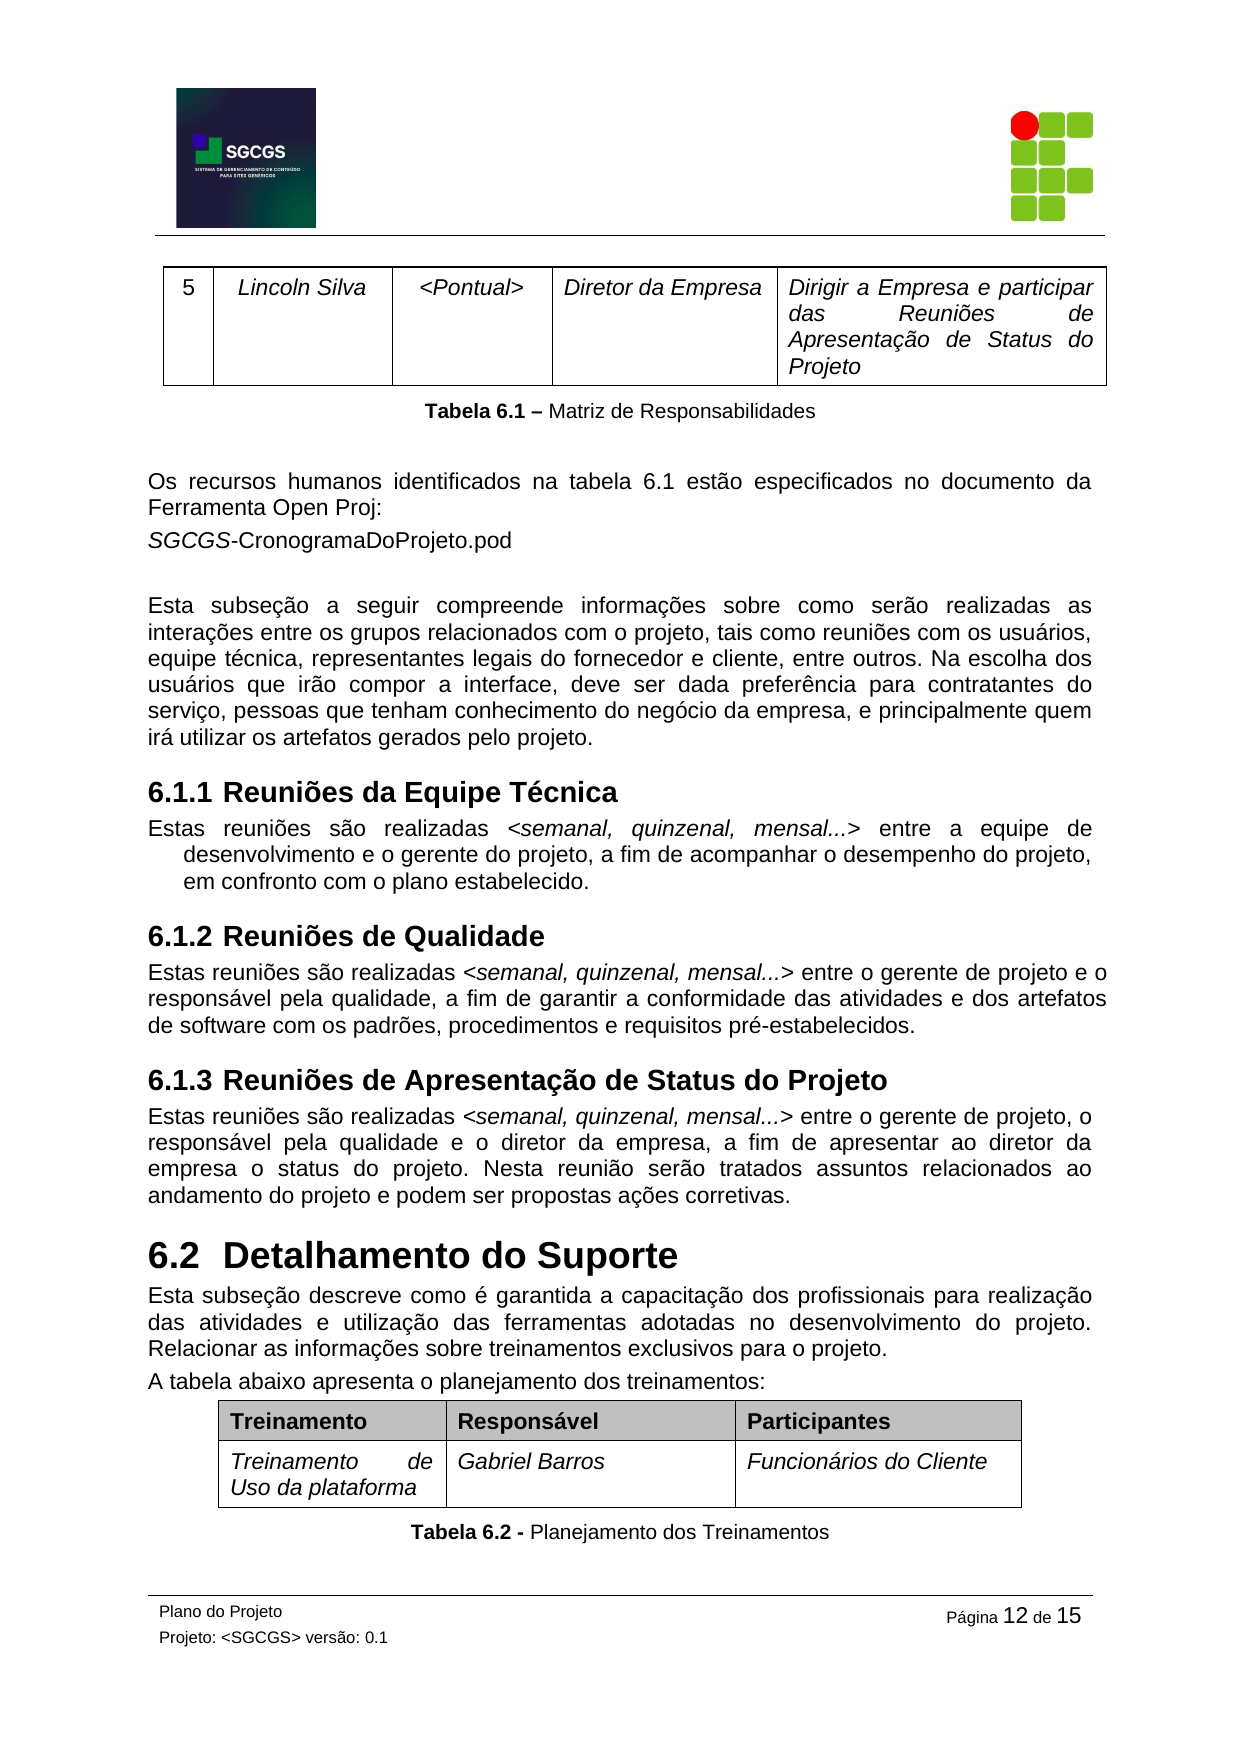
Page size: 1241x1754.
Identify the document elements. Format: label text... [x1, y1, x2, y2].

text SGCGS-CronogramaDoProjeto.pod [148, 527, 1107, 553]
picture [1010, 111, 1094, 223]
text Estas reuniões são realizadas <semanal, quinzenal, mensal...> entre o gerente de projeto, o responsável pela qualidade e o diretor da empresa, a fim de apresentar ao diretor da empresa o status do projeto. Nesta reunião serão tratados assuntos relacionados ao andamento do projeto e podem ser propostas ações corretivas. [148, 1103, 1092, 1208]
text Estas reuniões são realizadas <semanal, quinzenal, mensal...> entre o gerente de projeto e o responsável pela qualidade, a fim de garantir a conformidade das atividades e dos artefatos de software com os padrões, procedimentos e requisitos pré-estabelecidos. [148, 959, 1107, 1038]
subtitle Reuniões da Equipe Técnica [148, 775, 1093, 809]
text Esta subseção a seguir compreende informações sobre como serão realizadas as interações entre os grupos relacionados com o projeto, tais como reuniões com os usuários, equipe técnica, representantes legais do fornecedor e cliente, entre outros. Na escolha dos usuários que irão compor a interface, deve ser dada preferência para contratantes do serviço, pessoas que tenham conhecimento do negócio da empresa, e principalmente quem irá utilizar os artefatos gerados pelo projeto. [148, 592, 1093, 750]
table_cell Diretor da Empresa [553, 268, 777, 385]
table_header Treinamento [219, 1401, 446, 1440]
picture [176, 88, 316, 228]
text Tabela 6.2 - Planejamento dos Treinamentos [148, 1520, 1092, 1544]
table_cell <Pontual> [393, 268, 552, 385]
table_header Responsável [447, 1401, 735, 1440]
text Estas reuniões são realizadas <semanal, quinzenal, mensal...> entre a equipe de desenvolvimento e o gerente do projeto, a fim de acompanhar o desempenho do projeto, em confronto com o plano estabelecido. [148, 815, 1093, 894]
text Tabela 6.1 – Matriz de Responsabilidades [148, 399, 1092, 423]
subtitle Reuniões de Apresentação de Status do Projeto [148, 1063, 1092, 1096]
table_header Participantes [736, 1401, 1021, 1440]
table_cell Gabriel Barros [447, 1441, 735, 1507]
text Os recursos humanos identificados na tabela 6.1 estão especificados no documento da Ferramenta Open Proj: [148, 468, 1093, 521]
table_cell Treinamento de Uso da plataforma [219, 1441, 446, 1507]
table_cell 5 [164, 268, 213, 385]
text Esta subseção descreve como é garantida a capacitação dos profissionais para realização das atividades e utilização das ferramentas adotadas no desenvolvimento do projeto. Relacionar as informações sobre treinamentos exclusivos para o projeto. [148, 1282, 1093, 1362]
table_cell Funcionários do Cliente [736, 1441, 1021, 1507]
subtitle Detalhamento do Suporte [148, 1233, 1107, 1276]
text A tabela abaixo apresenta o planejamento dos treinamentos: [148, 1368, 1093, 1394]
subtitle Reuniões de Qualidade [148, 919, 1093, 953]
table_cell Lincoln Silva [214, 268, 392, 385]
table_cell Dirigir a Empresa e participar das Reuniões de Apresentação de Status do Projeto [778, 268, 1106, 385]
